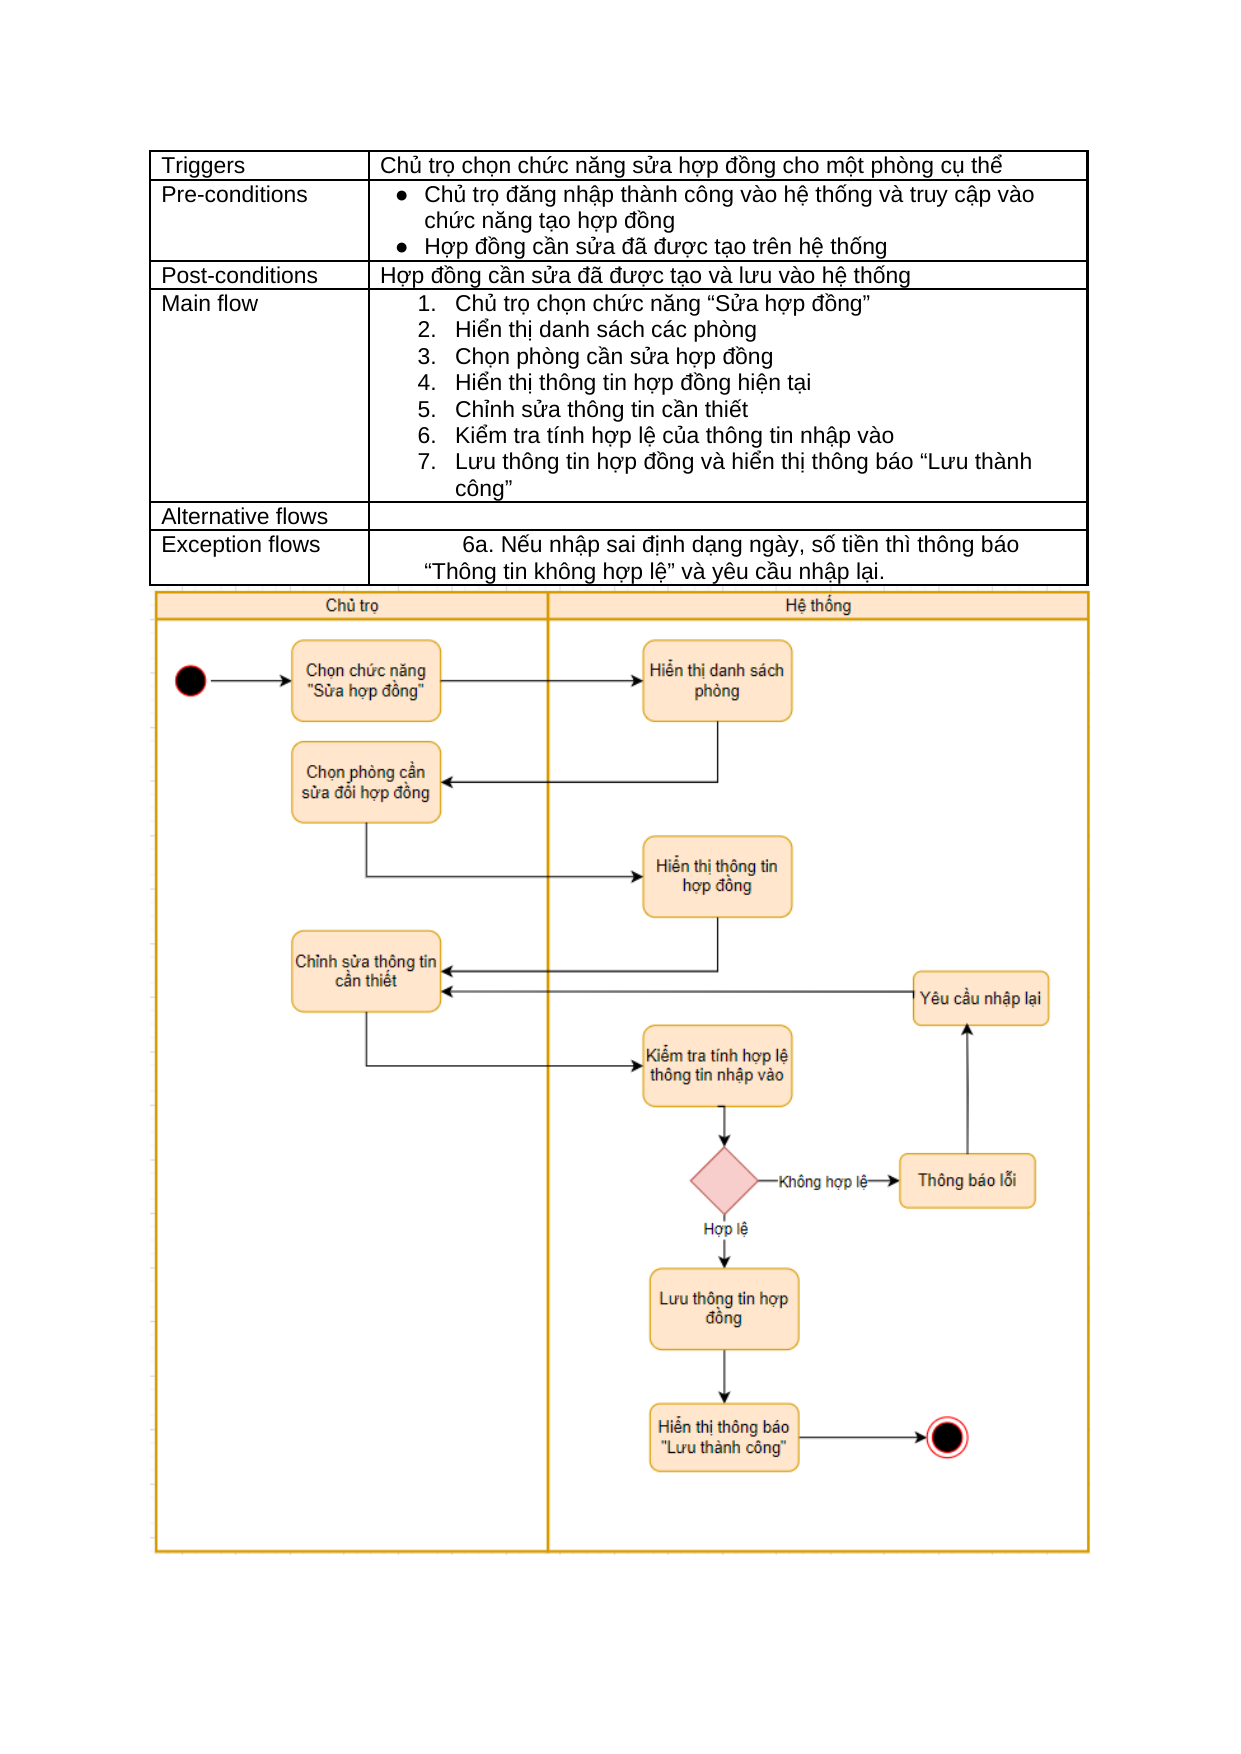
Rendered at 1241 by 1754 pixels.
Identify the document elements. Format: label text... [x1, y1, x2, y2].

table_cell Alternative flows [151, 503, 368, 529]
table_cell [370, 503, 1086, 529]
table_cell Exception flows [151, 531, 368, 584]
table_cell Post-conditions [151, 262, 368, 288]
table_cell Main flow [151, 290, 368, 501]
table_cell Chủ trọ đăng nhập thành công vào hệ thống và truy cập vào chức năng tạo hợp đồng Hợp đồng cần sửa đã được tạo trên hệ thống [370, 181, 1086, 259]
table_cell Chủ trọ chọn chức năng sửa hợp đồng cho một phòng cụ thể [370, 152, 1086, 178]
table_cell Hợp đồng cần sửa đã được tạo và lưu vào hệ thống [370, 262, 1086, 288]
picture [150, 586, 1091, 1555]
table_cell Triggers [151, 152, 368, 178]
table_cell Chủ trọ chọn chức năng “Sửa hợp đồng” Hiển thị danh sách các phòng Chọn phòng cần sửa hợp đồng Hiển thị thông tin hợp đồng hiện tại Chỉnh sửa thông tin cần thiết Kiểm tra tính hợp lệ của thông tin nhập vào Lưu thông tin hợp đồng và hiển thị thông báo “Lưu thành công” [370, 290, 1086, 501]
table_cell 6a. Nếu nhập sai định dạng ngày, số tiền thì thông báo “Thông tin không hợp lệ” và yêu cầu nhập lại. [370, 531, 1086, 584]
table_cell Pre-conditions [151, 181, 368, 259]
